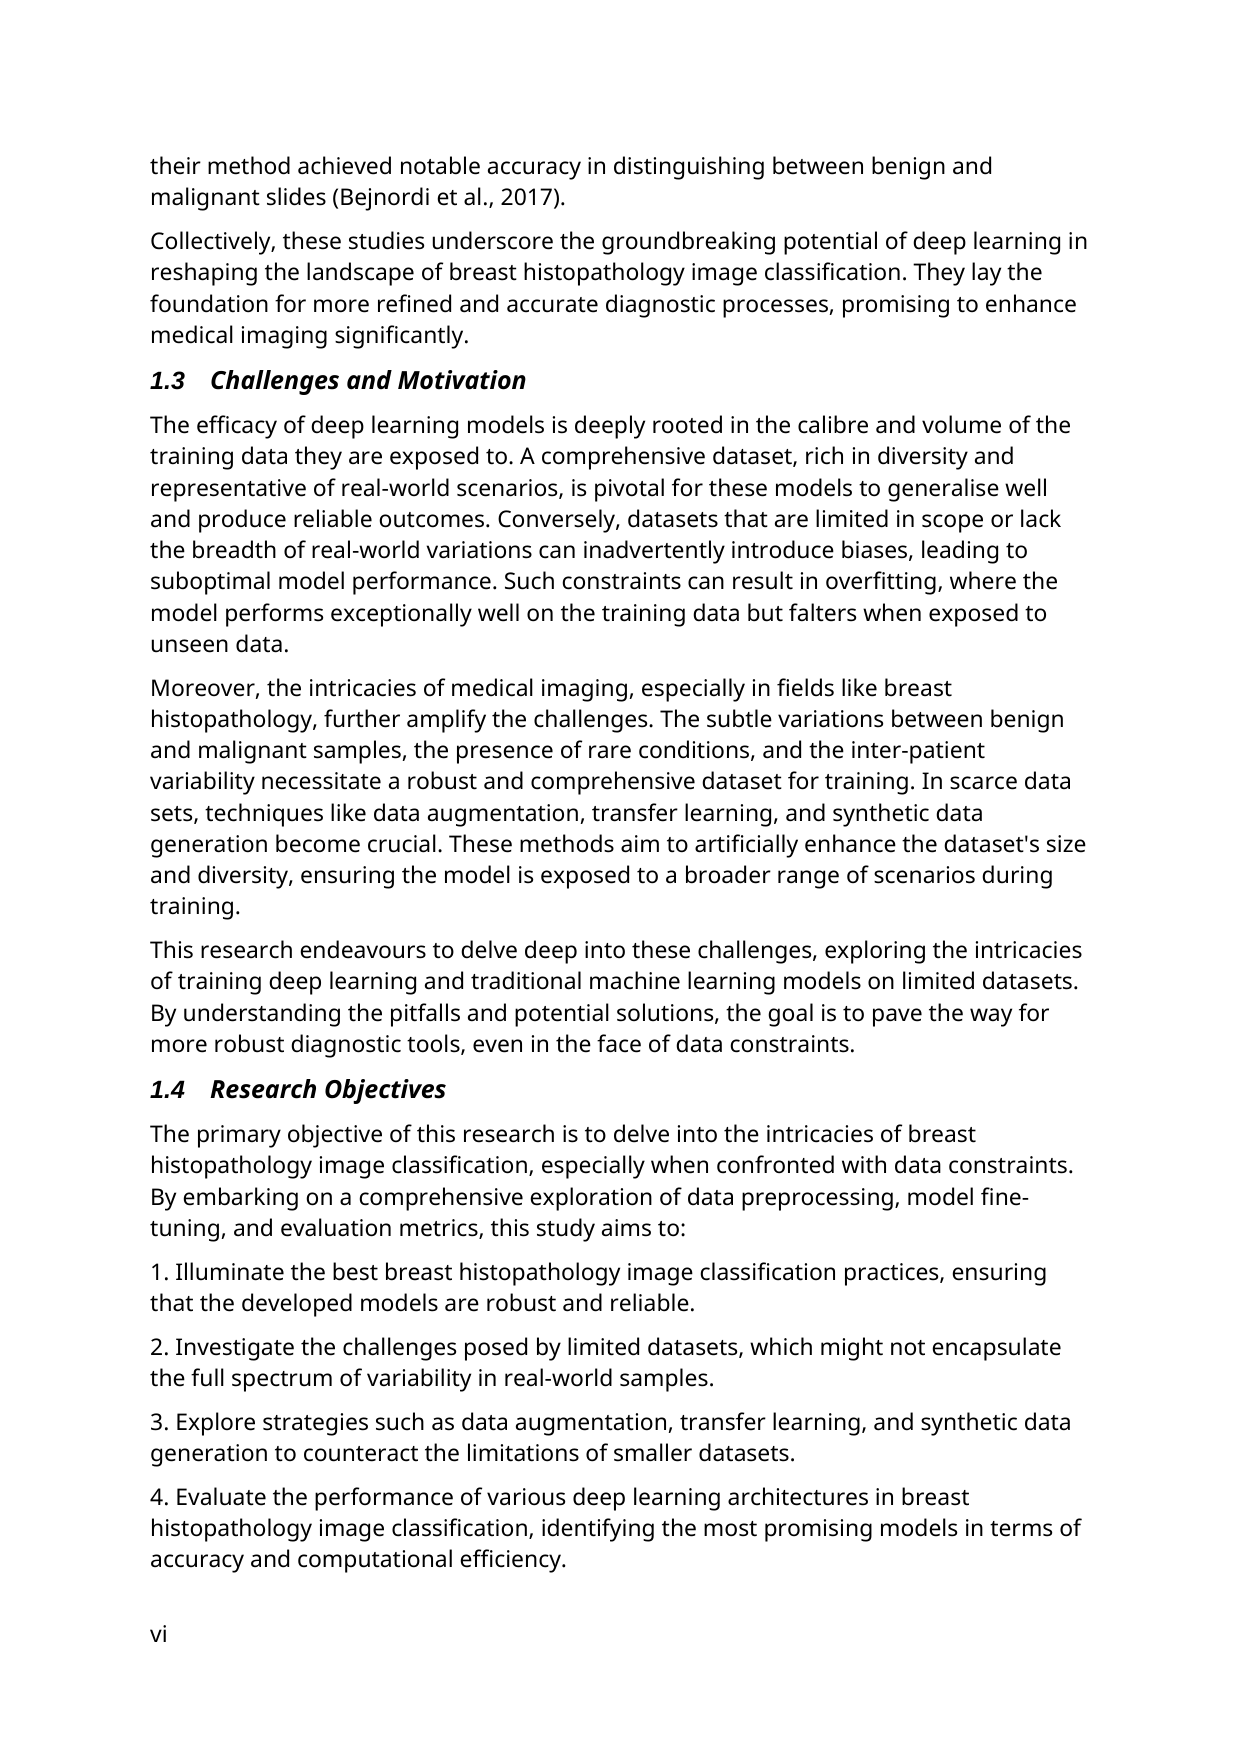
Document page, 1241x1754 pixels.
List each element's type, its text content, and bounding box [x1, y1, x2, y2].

text This research endeavours to delve deep into these challenges, exploring the intricacies of training deep learning and traditional machine learning models on limited datasets. By understanding the pitfalls and potential solutions, the goal is to pave the way for more robust diagnostic tools, even in the face of data constraints. [150, 934, 1090, 1059]
text Moreover, the intricacies of medical imaging, especially in fields like breast histopathology, further amplify the challenges. The subtle variations between benign and malignant samples, the presence of rare conditions, and the inter-patient variability necessitate a robust and comprehensive dataset for training. In scarce data sets, techniques like data augmentation, transfer learning, and synthetic data generation become crucial. These methods aim to artificially enhance the dataset's size and diversity, ensuring the model is exposed to a broader range of scenarios during training. [150, 672, 1090, 922]
text 3. Explore strategies such as data augmentation, transfer learning, and synthetic data generation to counteract the limitations of smaller datasets. [150, 1406, 1090, 1468]
text The primary objective of this research is to delve into the intricacies of breast histopathology image classification, especially when confronted with data constraints. By embarking on a comprehensive exploration of data preprocessing, model fine-tuning, and evaluation metrics, this study aims to: [150, 1118, 1090, 1243]
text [150, 150, 1090, 212]
text The efficacy of deep learning models is deeply rooted in the calibre and volume of the training data they are exposed to. A comprehensive dataset, rich in diversity and representative of real-world scenarios, is pivotal for these models to generalise well and produce reliable outcomes. Conversely, datasets that are limited in scope or lack the breadth of real-world variations can inadvertently introduce biases, leading to suboptimal model performance. Such constraints can result in overfitting, where the model performs exceptionally well on the training data but falters when exposed to unseen data. [150, 409, 1090, 659]
text 2. Investigate the challenges posed by limited datasets, which might not encapsulate the full spectrum of variability in real-world samples. [150, 1331, 1090, 1393]
subtitle Challenges and Motivation [150, 362, 1090, 397]
text Collectively, these studies underscore the groundbreaking potential of deep learning in reshaping the landscape of breast histopathology image classification. They lay the foundation for more refined and accurate diagnostic processes, promising to enhance medical imaging significantly. [150, 225, 1090, 350]
text 4. Evaluate the performance of various deep learning architectures in breast histopathology image classification, identifying the most promising models in terms of accuracy and computational efficiency. [150, 1481, 1090, 1574]
subtitle Research Objectives [150, 1072, 1090, 1106]
text 1. Illuminate the best breast histopathology image classification practices, ensuring that the developed models are robust and reliable. [150, 1256, 1090, 1318]
